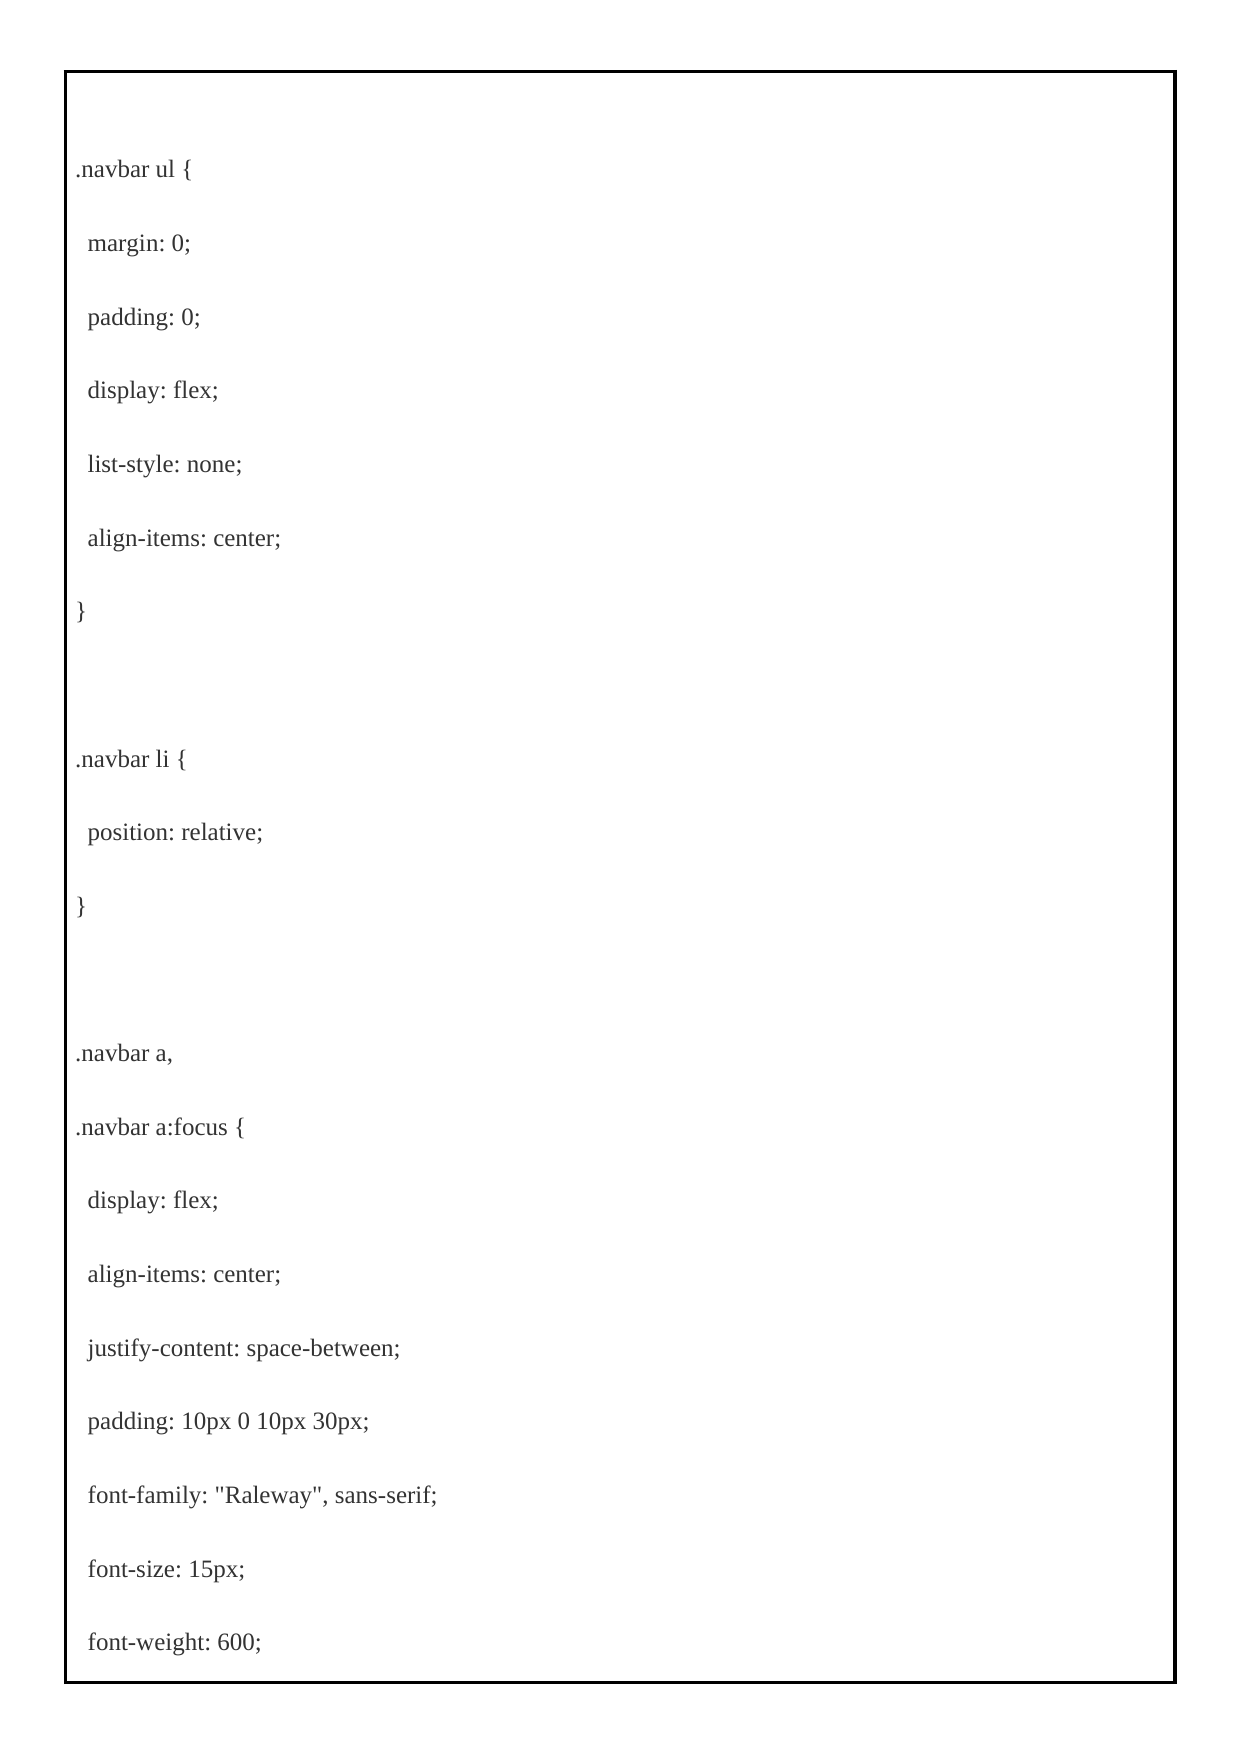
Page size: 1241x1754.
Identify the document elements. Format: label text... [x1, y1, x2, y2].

list .navbar a, [75, 1032, 1165, 1067]
list display: flex; [75, 1180, 1165, 1214]
list display: flex; [75, 369, 1165, 404]
list font-family: "Raleway", sans-serif; [75, 1474, 1165, 1509]
list justify-content: space-between; [75, 1327, 1165, 1362]
list padding: 10px 0 10px 30px; [75, 1401, 1165, 1435]
list } [75, 591, 1165, 625]
list font-weight: 600; [75, 1622, 1165, 1656]
list list-style: none; [75, 443, 1165, 478]
list .navbar a:focus { [75, 1106, 1165, 1141]
list } [75, 885, 1165, 920]
list position: relative; [75, 811, 1165, 846]
list .navbar ul { [75, 149, 1165, 183]
list align-items: center; [75, 1253, 1165, 1288]
list font-size: 15px; [75, 1548, 1165, 1582]
list .navbar li { [75, 738, 1165, 772]
list align-items: center; [75, 517, 1165, 551]
list padding: 0; [75, 296, 1165, 331]
list margin: 0; [75, 222, 1165, 257]
